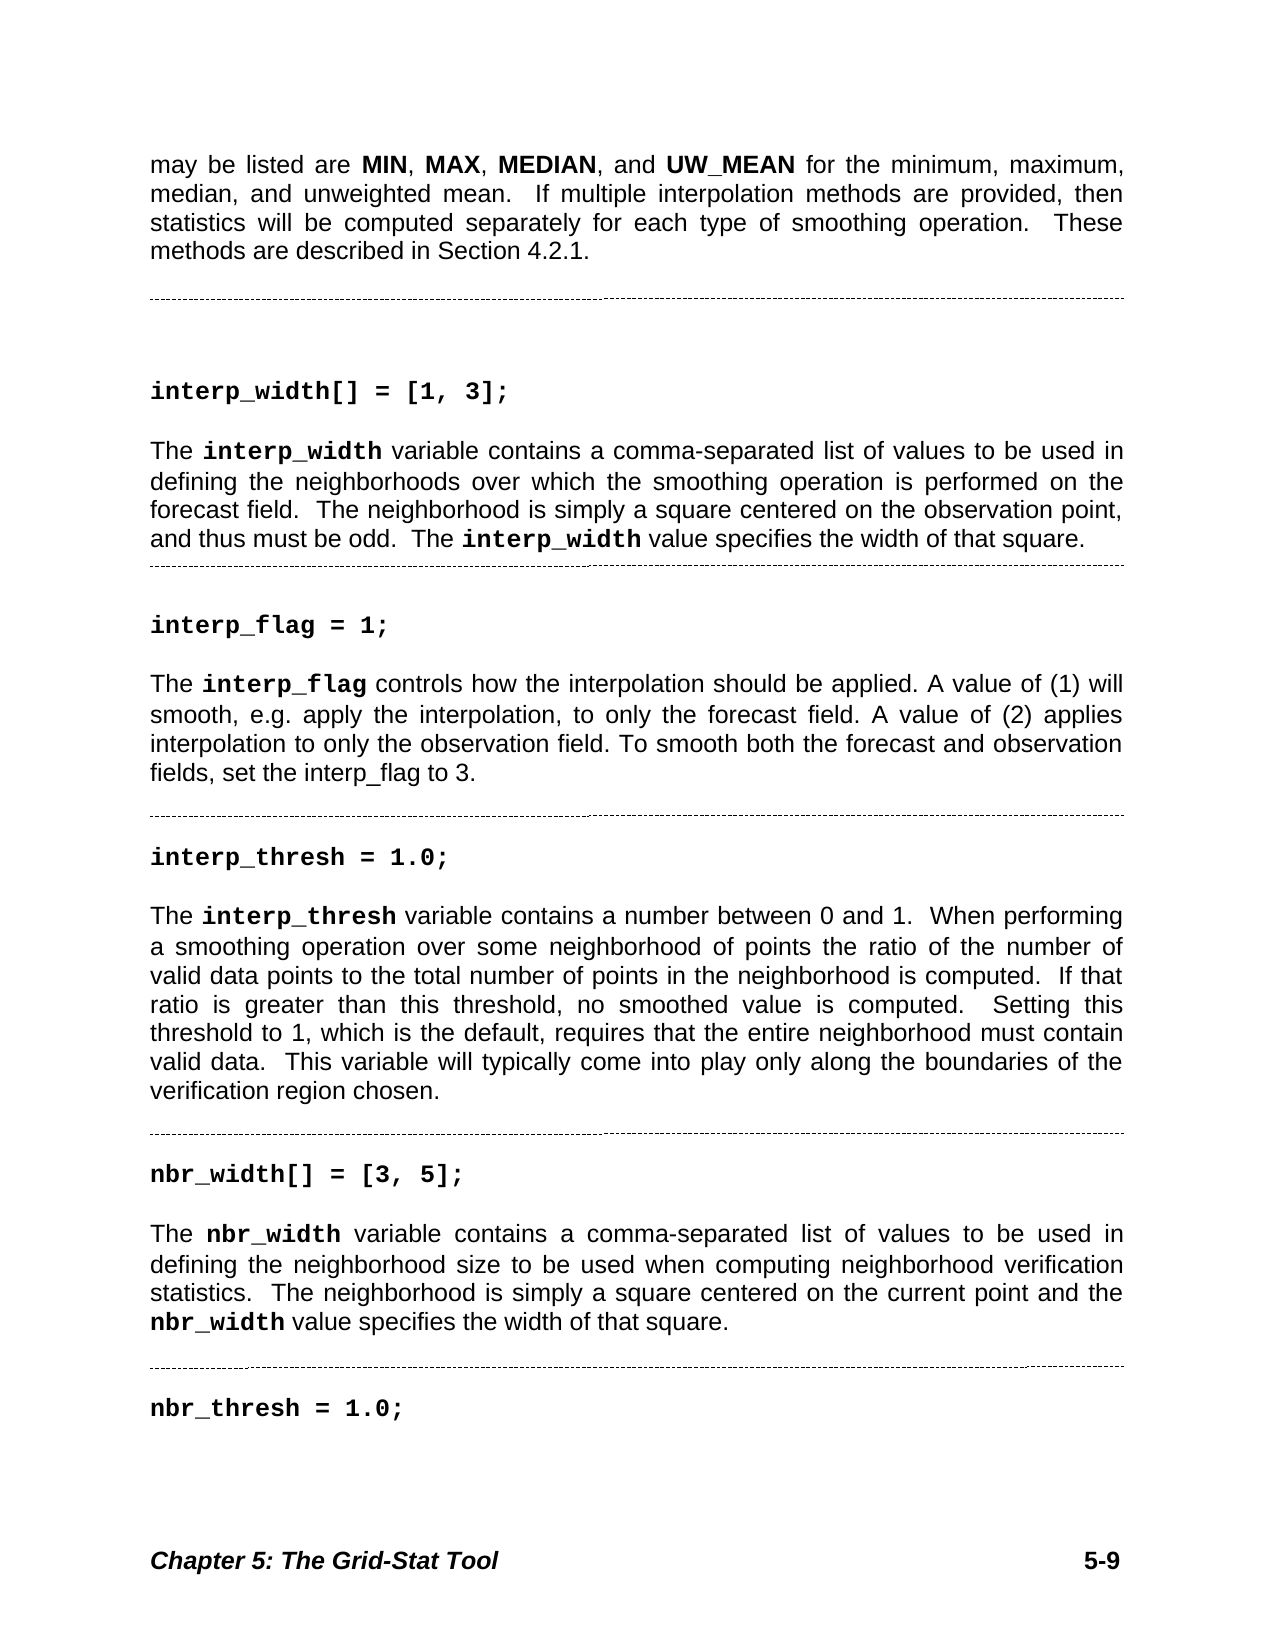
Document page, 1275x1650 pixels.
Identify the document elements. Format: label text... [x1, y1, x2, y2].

text The interp_flag controls how the interpolation should be applied. A value of (1) will smooth, e.g. apply the interpolation, to only the forecast field. A value of (2) applies interpolation to only the observation field. To smooth both the forecast and observation fields, set the interp_flag to 3. [150, 669, 1125, 787]
text The interp_width variable contains a comma-separated list of values to be used in defining the neighborhoods over which the smoothing operation is performed on the forecast field. The neighborhood is simply a square centered on the observation point, and thus must be odd. The interp_width value specifies the width of that square. [150, 436, 1125, 555]
text nbr_thresh = 1.0; [150, 1396, 1125, 1424]
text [150, 150, 1125, 265]
text interp_flag = 1; [150, 612, 1125, 641]
text nbr_width[] = [3, 5]; [150, 1162, 1125, 1190]
text The interp_thresh variable contains a number between 0 and 1. When performing a smoothing operation over some neighborhood of points the ratio of the number of valid data points to the total number of points in the neighborhood is computed. If that ratio is greater than this threshold, no smoothed value is computed. Setting this threshold to 1, which is the default, requires that the entire neighborhood must contain valid data. This variable will typically come into play only along the boundaries of the verification region chosen. [150, 901, 1125, 1104]
text interp_width[] = [1, 3]; [150, 379, 1125, 407]
text interp_thresh = 1.0; [150, 844, 1125, 872]
text The nbr_width variable contains a comma-separated list of values to be used in defining the neighborhood size to be used when computing neighborhood verification statistics. The neighborhood is simply a square centered on the current point and the nbr_width value specifies the width of that square. [150, 1219, 1125, 1338]
